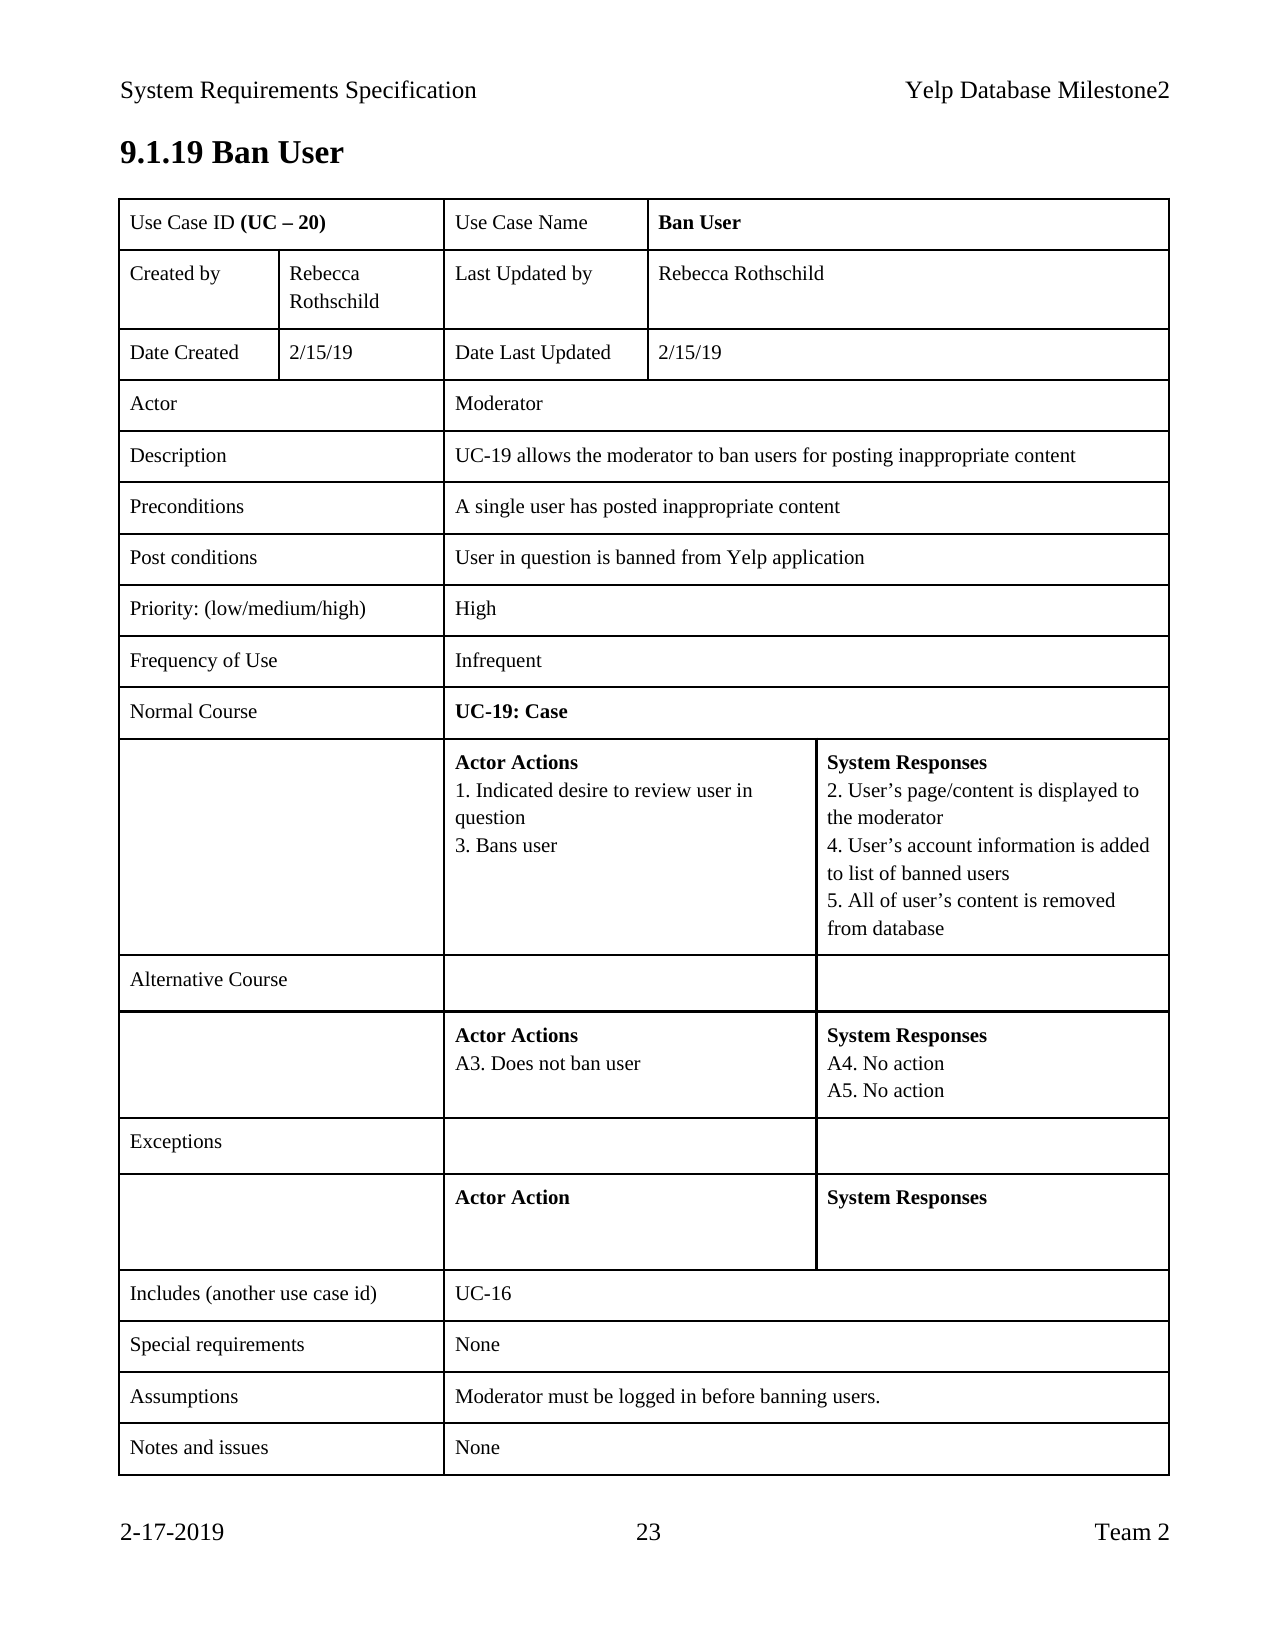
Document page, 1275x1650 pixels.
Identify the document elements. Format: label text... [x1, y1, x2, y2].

table_header Ban User [649, 200, 1168, 249]
table_cell Assumptions [120, 1373, 443, 1422]
table_cell [120, 1013, 443, 1117]
table_cell Date Created [120, 330, 278, 379]
table_cell Rebecca Rothschild [649, 251, 1168, 327]
table_cell 2/15/19 [649, 330, 1168, 379]
table_cell UC-19: Case [445, 688, 1168, 737]
table_cell Exceptions [120, 1119, 443, 1173]
table_cell Last Updated by [445, 251, 647, 327]
table_cell Description [120, 432, 443, 481]
table_cell Special requirements [120, 1322, 443, 1371]
table_cell Actor [120, 381, 443, 430]
table_cell Moderator must be logged in before banning users. [445, 1373, 1168, 1422]
table_cell Actor Actions 1. Indicated desire to review user in question 3. Bans user [445, 740, 815, 954]
table_cell UC-19 allows the moderator to ban users for posting inappropriate content [445, 432, 1168, 481]
table_cell UC-16 [445, 1271, 1168, 1320]
table_cell Alternative Course [120, 956, 443, 1010]
table_cell None [445, 1424, 1168, 1473]
table_cell Created by [120, 251, 278, 327]
table_cell Includes (another use case id) [120, 1271, 443, 1320]
table_cell Frequency of Use [120, 637, 443, 686]
table_cell [818, 956, 1168, 1010]
table_cell Priority: (low/medium/high) [120, 586, 443, 635]
table_cell Date Last Updated [445, 330, 647, 379]
table_cell Actor Action [445, 1175, 815, 1268]
text 9.1.19 Ban User [120, 132, 1170, 171]
table_header Use Case Name [445, 200, 647, 249]
table_cell System Responses A4. No action A5. No action [818, 1013, 1168, 1117]
table_cell 2/15/19 [280, 330, 443, 379]
table_cell Post conditions [120, 535, 443, 584]
table_cell [120, 740, 443, 954]
table_cell Infrequent [445, 637, 1168, 686]
table_cell System Responses [818, 1175, 1168, 1268]
table_cell User in question is banned from Yelp application [445, 535, 1168, 584]
table_cell [445, 956, 815, 1010]
table_cell A single user has posted inappropriate content [445, 483, 1168, 532]
table_cell Rebecca Rothschild [280, 251, 443, 327]
table_cell Actor Actions A3. Does not ban user [445, 1013, 815, 1117]
table_cell [445, 1119, 815, 1173]
table_cell Normal Course [120, 688, 443, 737]
table_cell Preconditions [120, 483, 443, 532]
table_cell [818, 1119, 1168, 1173]
table_cell System Responses 2. User’s page/content is displayed to the moderator 4. User’s account information is added to list of banned users 5. All of user’s content is removed from database [818, 740, 1168, 954]
table_cell Moderator [445, 381, 1168, 430]
table_cell None [445, 1322, 1168, 1371]
table_cell [120, 1175, 443, 1268]
table_header Use Case ID (UC – 20) [120, 200, 443, 249]
table_cell High [445, 586, 1168, 635]
table_cell Notes and issues [120, 1424, 443, 1473]
